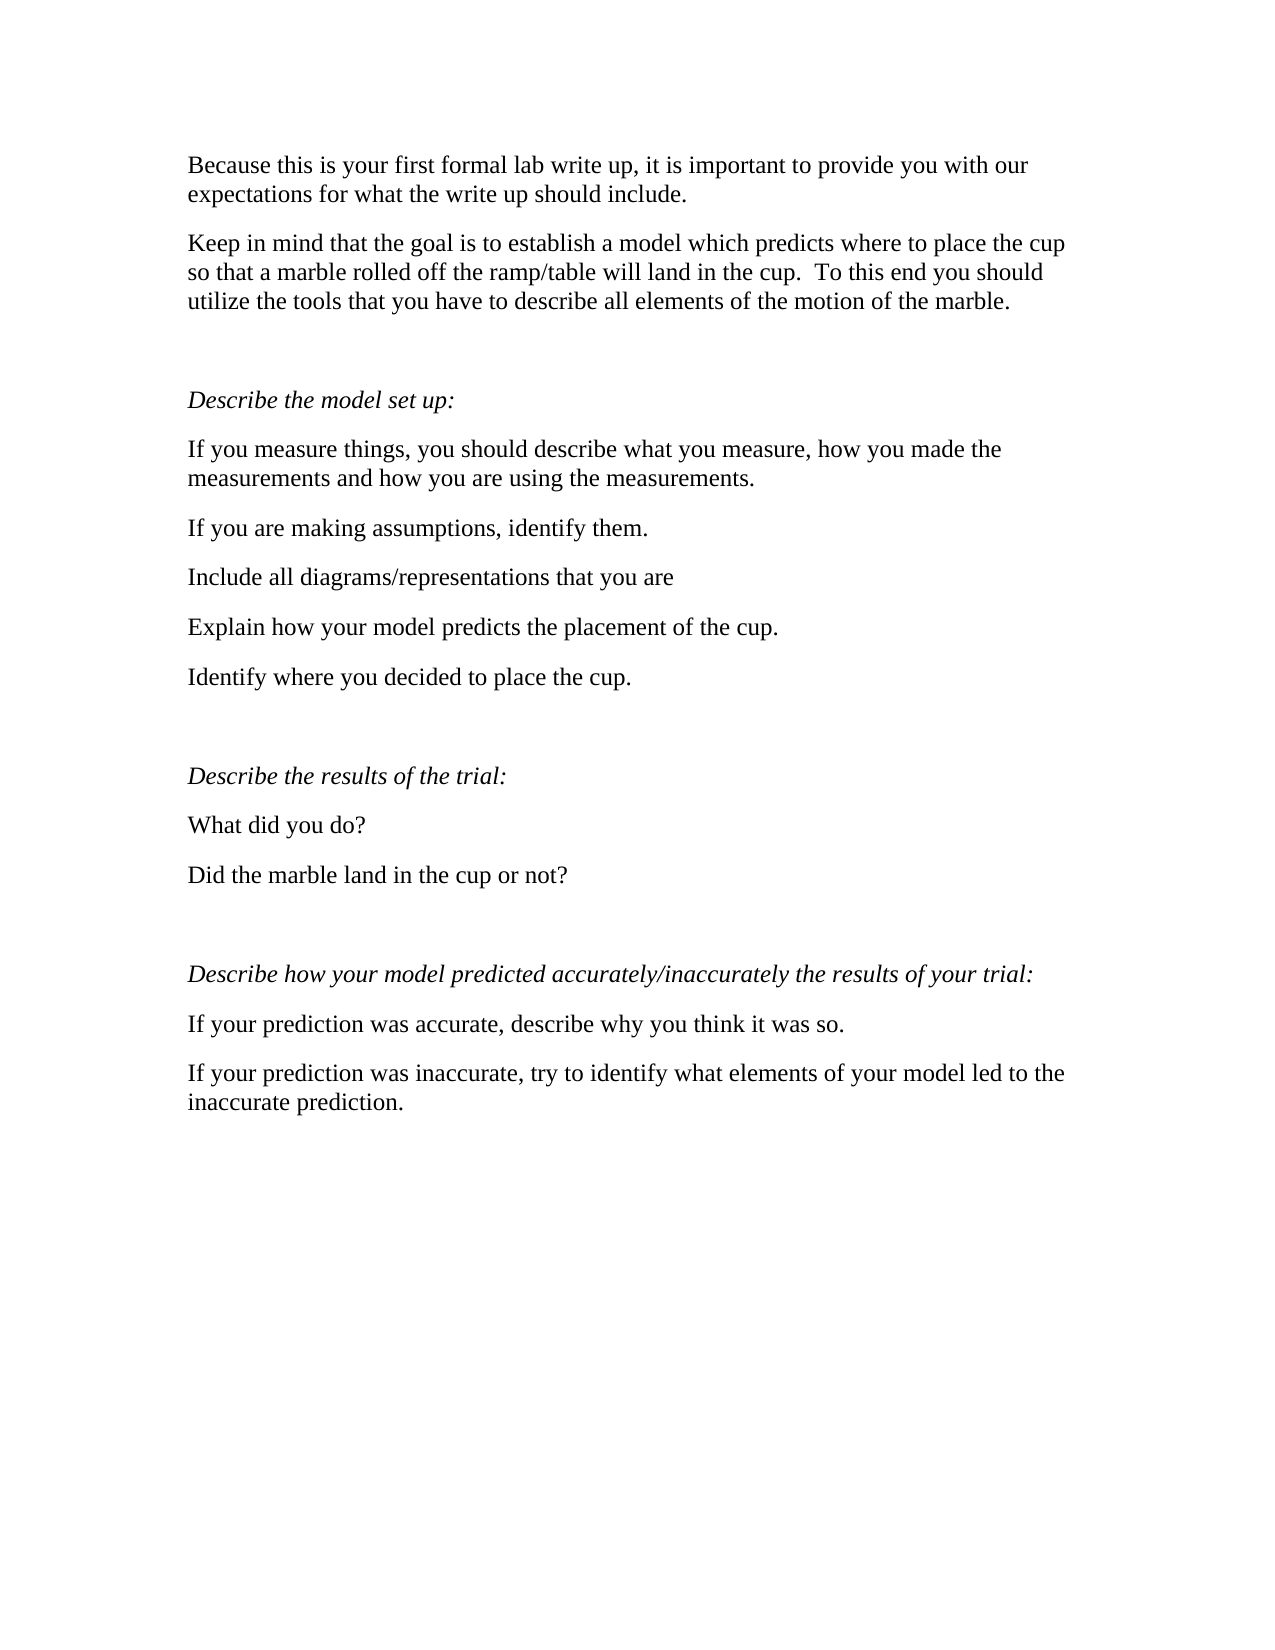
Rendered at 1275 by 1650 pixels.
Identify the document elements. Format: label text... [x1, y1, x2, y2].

text Describe how your model predicted accurately/inaccurately the results of your trial: [187, 959, 1087, 988]
text If you measure things, you should describe what you measure, how you made the measurements and how you are using the measurements. [187, 434, 1087, 492]
text What did you do? [187, 810, 1087, 839]
text Describe the model set up: [187, 385, 1087, 414]
text Identify where you decided to place the cup. [187, 662, 1087, 690]
text Did the marble land in the cup or not? [187, 860, 1087, 889]
text Describe the results of the trial: [187, 761, 1087, 789]
text Because this is your first formal lab write up, it is important to provide you with our expectations for what the write up should include. [187, 150, 1087, 207]
text If your prediction was inaccurate, try to identify what elements of your model led to the inaccurate prediction. [187, 1058, 1087, 1116]
text If you are making assumptions, identify them. [187, 513, 1087, 542]
text If your prediction was accurate, describe why you think it was so. [187, 1009, 1087, 1037]
text Include all diagrams/representations that you are [187, 562, 1087, 591]
text Keep in mind that the goal is to establish a model which predicts where to place the cup so that a marble rolled off the ramp/table will land in the cup. To this end you should utilize the tools that you have to describe all elements of the motion of the marble. [187, 228, 1087, 314]
text Explain how your model predicts the placement of the cup. [187, 612, 1087, 641]
